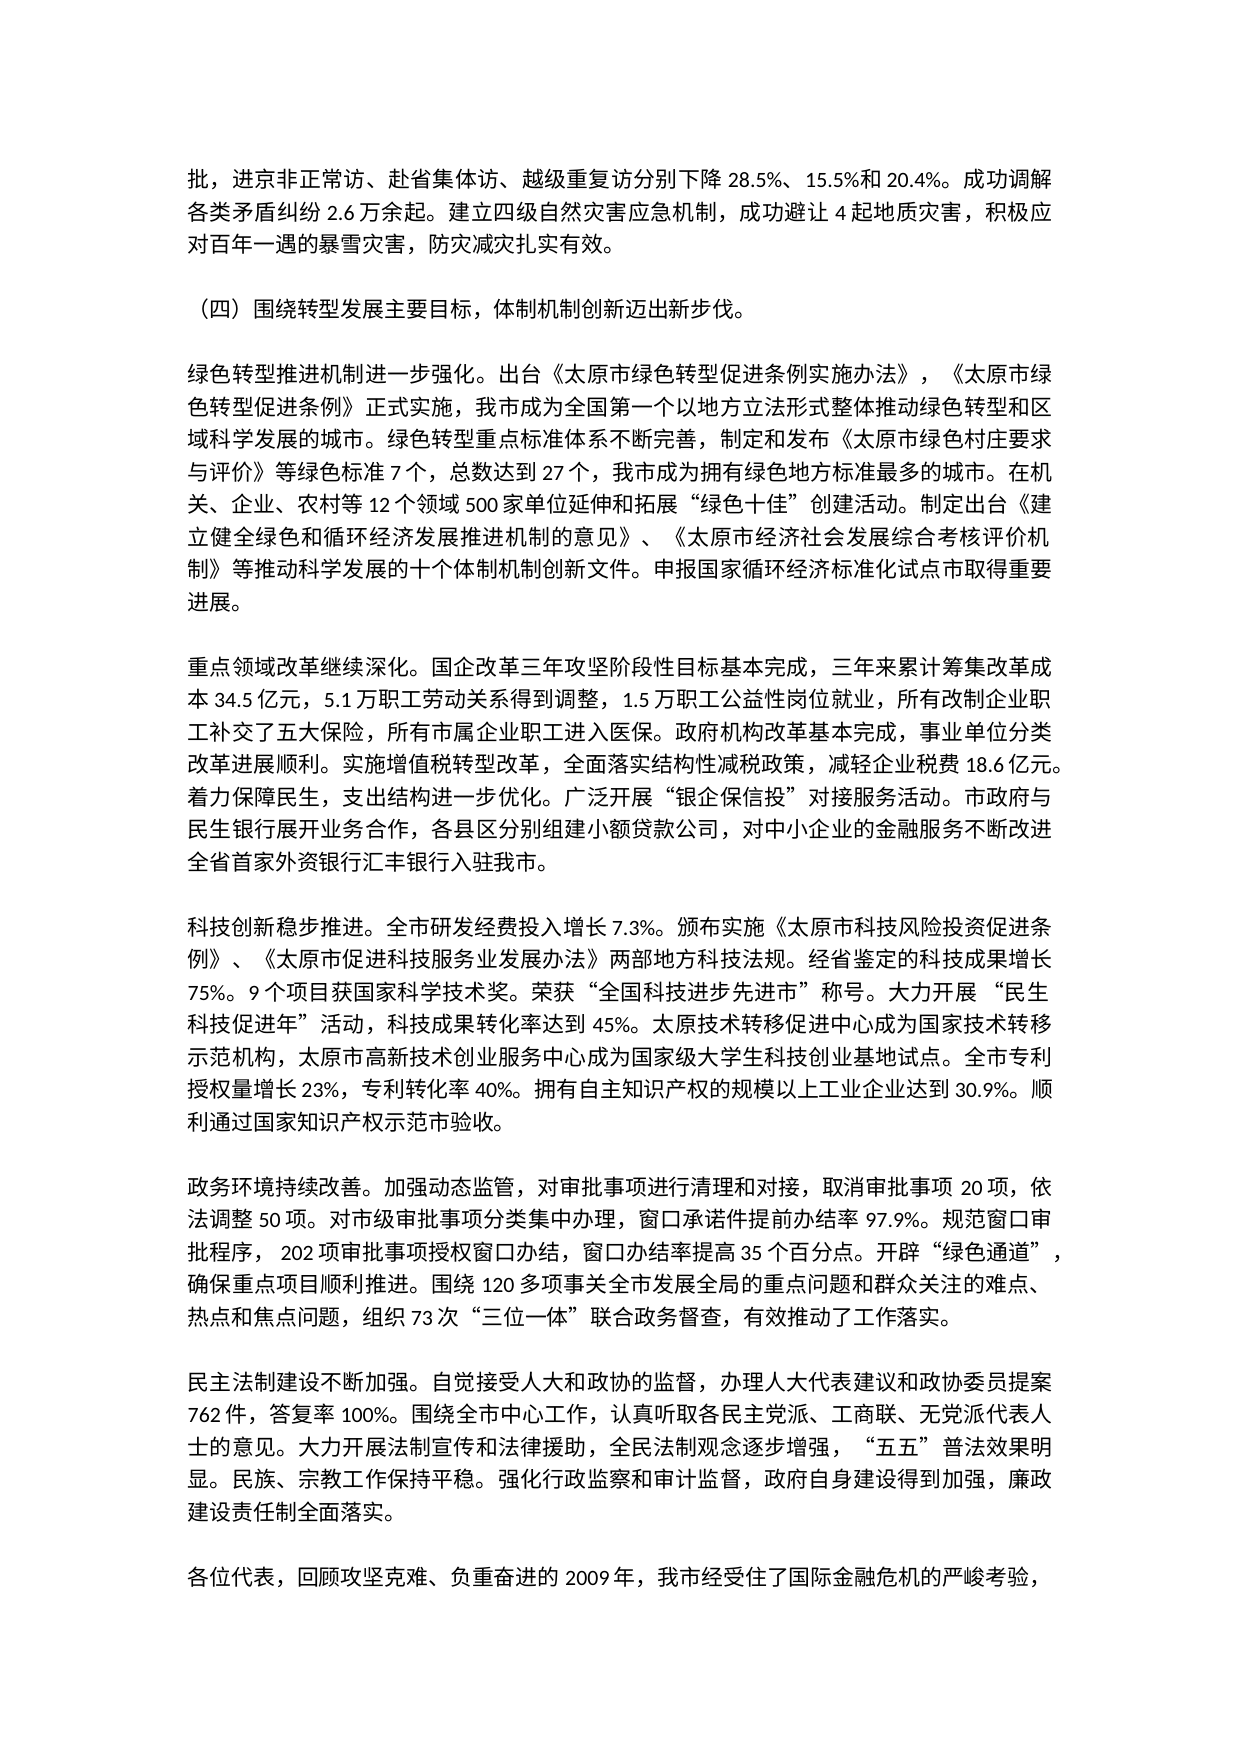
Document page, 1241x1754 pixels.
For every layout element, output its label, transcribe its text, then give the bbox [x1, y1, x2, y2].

text 政务环境持续改善。加强动态监管，对审批事项进行清理和对接，取消审批事项20项，依法调整50项。对市级审批事项分类集中办理，窗口承诺件提前办结率97.9%。规范窗口审批程序， 202项审批事项授权窗口办结，窗口办结率提高35个百分点。开辟“绿色通道”，确保重点项目顺利推进。围绕120多项事关全市发展全局的重点问题和群众关注的难点、热点和焦点问题，组织73次“三位一体”联合政务督查，有效推动了工作落实。 [187, 1169, 1053, 1332]
text 民主法制建设不断加强。自觉接受人大和政协的监督，办理人大代表建议和政协委员提案762件，答复率100%。围绕全市中心工作，认真听取各民主党派、工商联、无党派代表人士的意见。大力开展法制宣传和法律援助，全民法制观念逐步增强，“五五”普法效果明显。民族、宗教工作保持平稳。强化行政监察和审计监督，政府自身建设得到加强，廉政建设责任制全面落实。 [187, 1364, 1053, 1527]
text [187, 162, 1053, 259]
text 重点领域改革继续深化。国企改革三年攻坚阶段性目标基本完成，三年来累计筹集改革成本34.5亿元，5.1万职工劳动关系得到调整，1.5万职工公益性岗位就业，所有改制企业职工补交了五大保险，所有市属企业职工进入医保。政府机构改革基本完成，事业单位分类改革进展顺利。实施增值税转型改革，全面落实结构性减税政策，减轻企业税费18.6亿元。着力保障民生，支出结构进一步优化。广泛开展“银企保信投”对接服务活动。市政府与民生银行展开业务合作，各县区分别组建小额贷款公司，对中小企业的金融服务不断改进。全省首家外资银行汇丰银行入驻我市。 [187, 649, 1053, 877]
text 科技创新稳步推进。全市研发经费投入增长7.3%。颁布实施《太原市科技风险投资促进条例》、《太原市促进科技服务业发展办法》两部地方科技法规。经省鉴定的科技成果增长75%。9个项目获国家科学技术奖。荣获“全国科技进步先进市”称号。大力开展 “民生科技促进年”活动，科技成果转化率达到45%。太原技术转移促进中心成为国家技术转移示范机构，太原市高新技术创业服务中心成为国家级大学生科技创业基地试点。全市专利授权量增长23%，专利转化率40%。拥有自主知识产权的规模以上工业企业达到30.9%。顺利通过国家知识产权示范市验收。 [187, 909, 1053, 1137]
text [187, 1559, 1053, 1592]
text （四）围绕转型发展主要目标，体制机制创新迈出新步伐。 [187, 292, 1053, 324]
text 绿色转型推进机制进一步强化。出台《太原市绿色转型促进条例实施办法》，《太原市绿色转型促进条例》正式实施，我市成为全国第一个以地方立法形式整体推动绿色转型和区域科学发展的城市。绿色转型重点标准体系不断完善，制定和发布《太原市绿色村庄要求与评价》等绿色标准7个，总数达到27个，我市成为拥有绿色地方标准最多的城市。在机关、企业、农村等12个领域500家单位延伸和拓展“绿色十佳”创建活动。制定出台《建立健全绿色和循环经济发展推进机制的意见》、《太原市经济社会发展综合考核评价机制》等推动科学发展的十个体制机制创新文件。申报国家循环经济标准化试点市取得重要进展。 [187, 357, 1053, 617]
